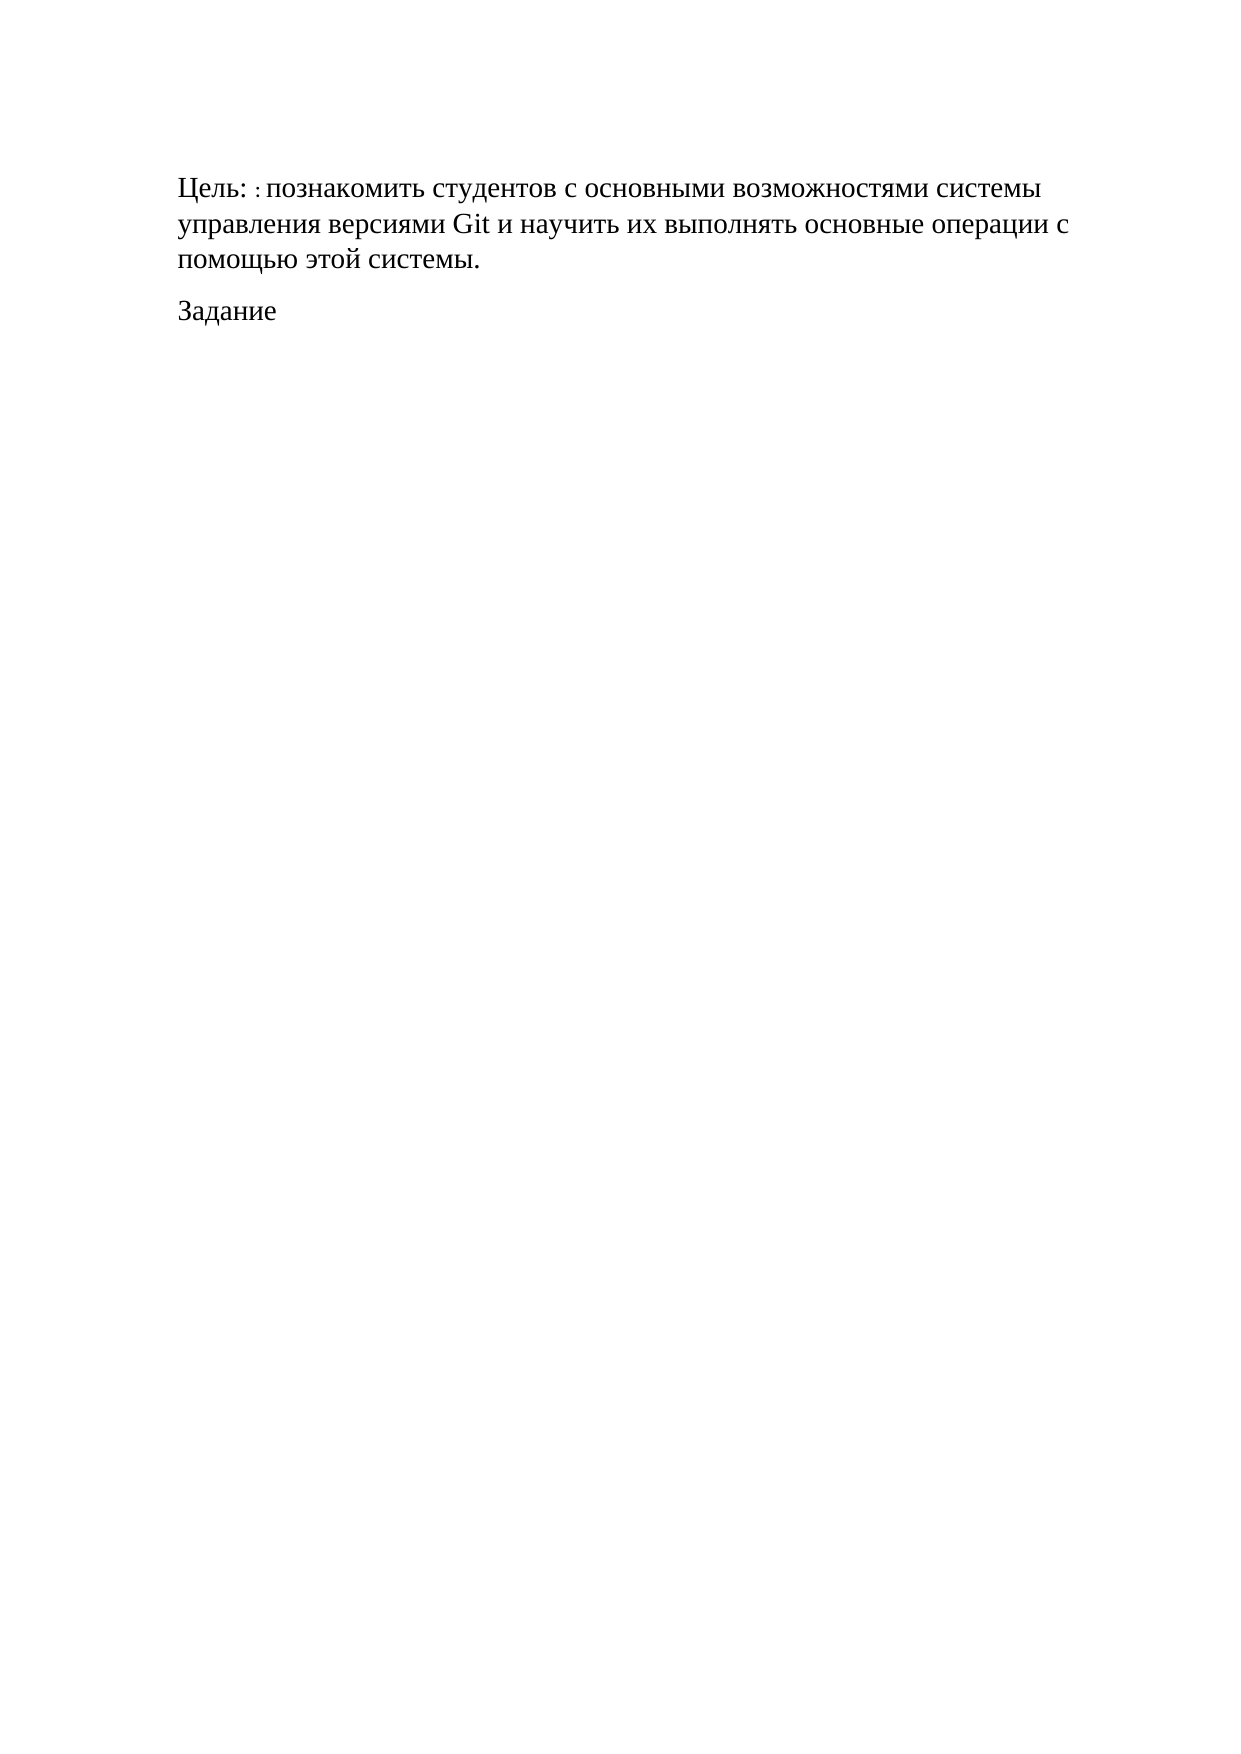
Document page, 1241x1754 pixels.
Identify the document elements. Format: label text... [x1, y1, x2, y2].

text Задание [177, 293, 1152, 327]
text Цель: : познакомить студентов с основными возможностями системы управления версиями Git и научить их выполнять основные операции с помощью этой системы. [177, 170, 1152, 275]
